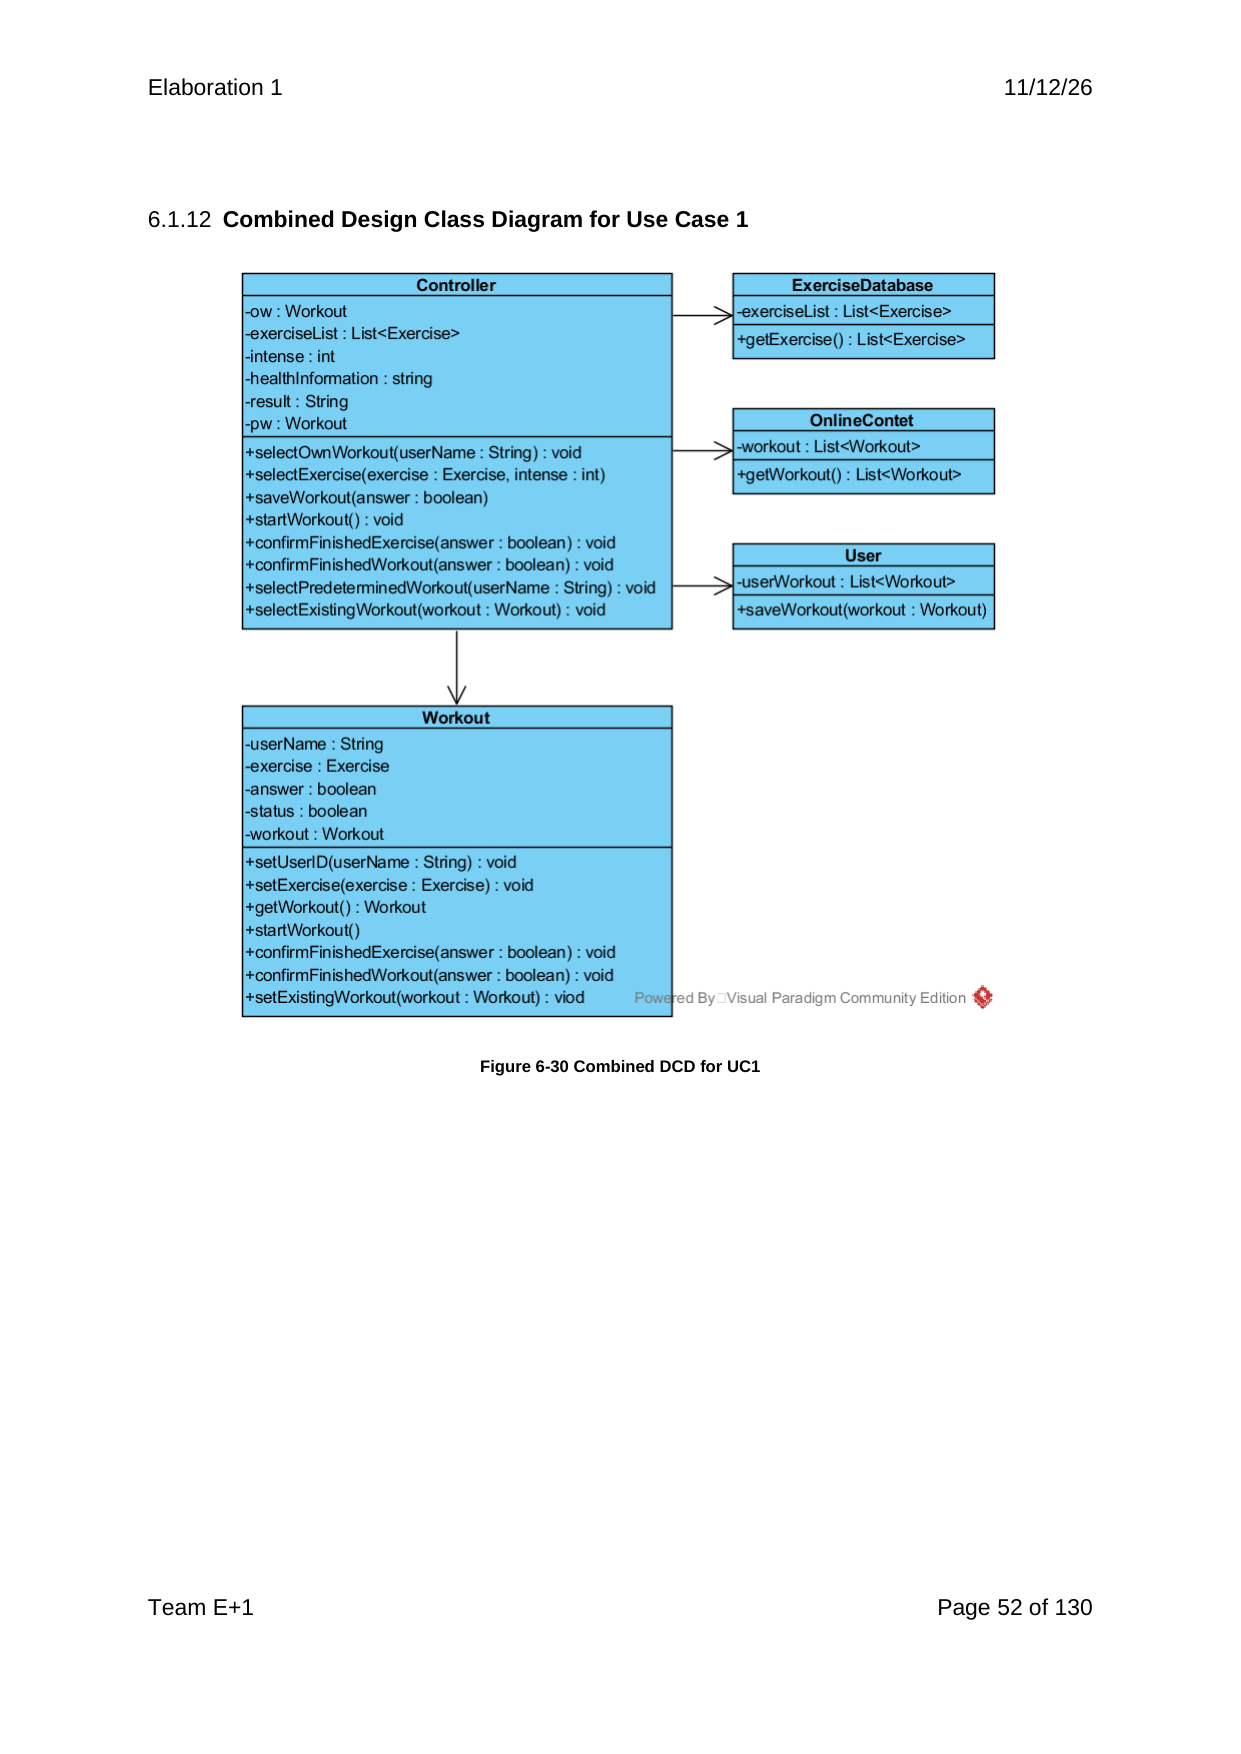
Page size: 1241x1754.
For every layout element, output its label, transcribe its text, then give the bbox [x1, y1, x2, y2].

subtitle Combined Design Class Diagram for Use Case 1 [148, 206, 1093, 233]
picture [239, 270, 1001, 1023]
